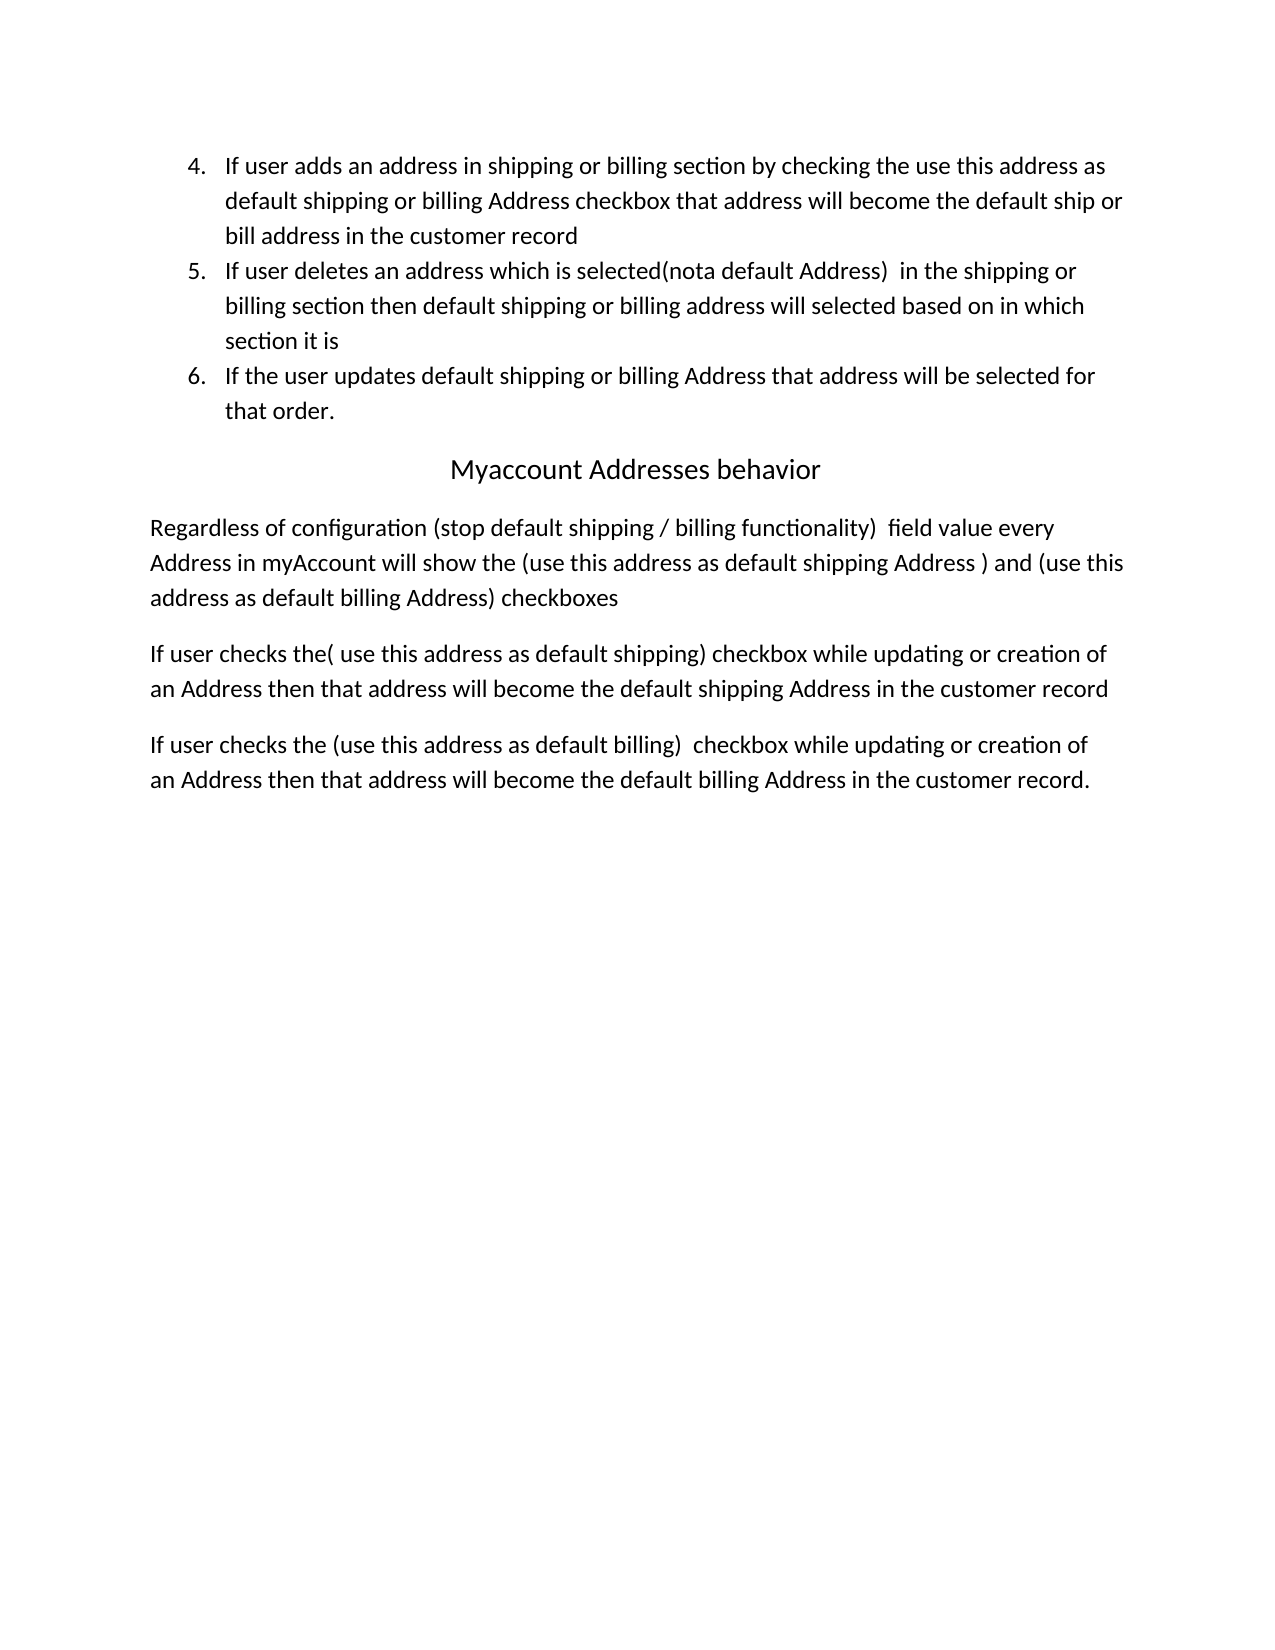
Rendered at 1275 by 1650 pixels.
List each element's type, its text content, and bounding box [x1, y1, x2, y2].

text If user checks the (use this address as default billing) checkbox while updating or creation of an Address then that address will become the default billing Address in the customer record. [150, 729, 1125, 795]
list If user adds an address in shipping or billing section by checking the use this address as default shipping or billing Address checkbox that address will become the default ship or bill address in the customer record [187, 150, 1125, 251]
text Regardless of configuration (stop default shipping / billing functionality) field value every Address in myAccount will show the (use this address as default shipping Address ) and (use this address as default billing Address) checkboxes [150, 513, 1125, 613]
list If user deletes an address which is selected(nota default Address) in the shipping or billing section then default shipping or billing address will selected based on in which section it is [187, 255, 1125, 356]
text If user checks the( use this address as default shipping) checkbox while updating or creation of an Address then that address will become the default shipping Address in the customer record [150, 638, 1125, 704]
text Myaccount Addresses behavior [450, 451, 1125, 486]
list If the user updates default shipping or billing Address that address will be selected for that order. [187, 360, 1125, 426]
